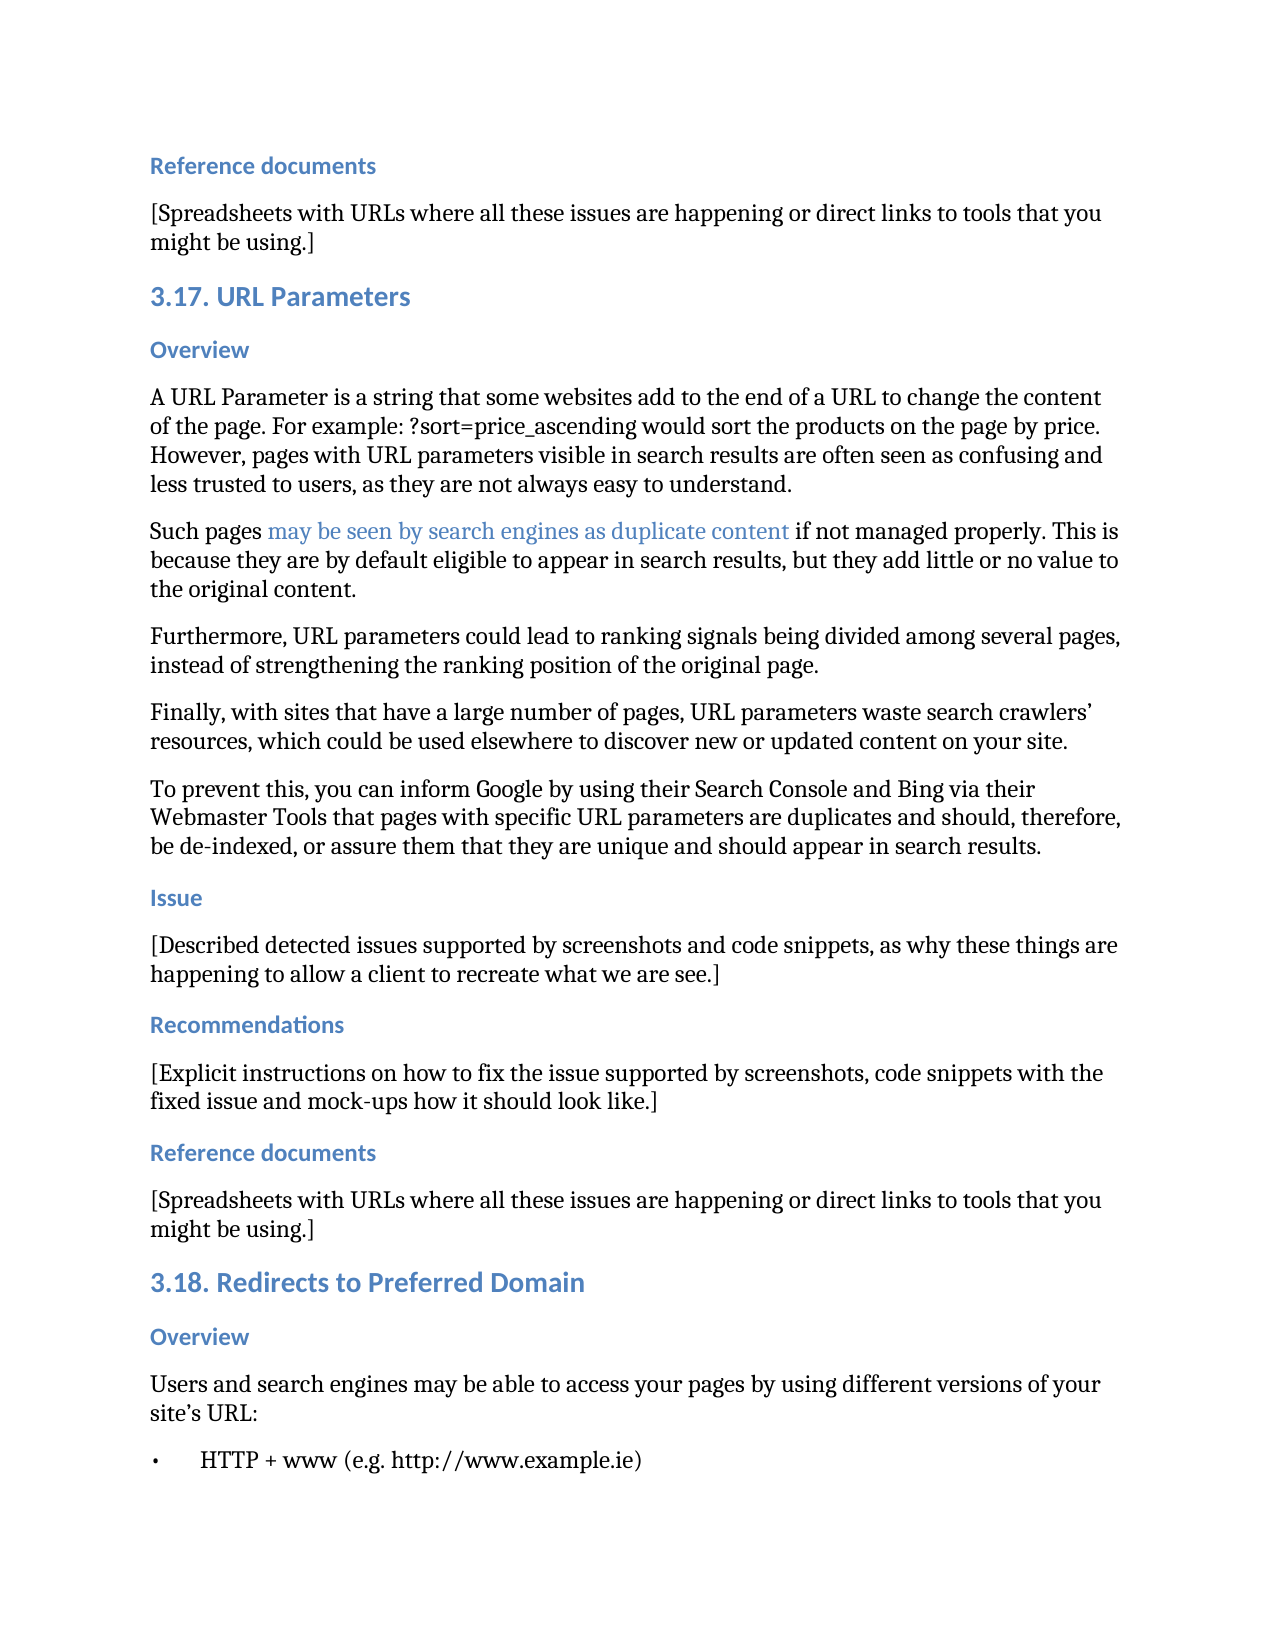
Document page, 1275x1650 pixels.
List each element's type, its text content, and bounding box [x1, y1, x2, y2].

subtitle Overview [150, 1321, 1125, 1351]
subtitle Recommendations [150, 1009, 1125, 1040]
text To prevent this, you can inform Google by using their Search Console and Bing via their Webmaster Tools that pages with specific URL parameters are duplicates and should, therefore, be de-indexed, or assure them that they are unique and should appear in search results. [150, 774, 1125, 861]
subtitle Issue [150, 882, 1125, 912]
subtitle 3.17. URL Parameters [150, 278, 1125, 313]
text [Spreadsheets with URLs where all these issues are happening or direct links to tools that you might be using.] [150, 199, 1125, 257]
text Users and search engines may be able to access your pages by using different versions of your site’s URL: [150, 1370, 1125, 1428]
text [Described detected issues supported by screenshots and code snippets, as why these things are happening to allow a client to recreate what we are see.] [150, 931, 1125, 988]
text [Spreadsheets with URLs where all these issues are happening or direct links to tools that you might be using.] [150, 1186, 1125, 1244]
subtitle Overview [150, 334, 1125, 364]
subtitle Reference documents [150, 1137, 1125, 1167]
subtitle Reference documents [150, 150, 1125, 181]
text Furthermore, URL parameters could lead to ranking signals being divided among several pages, instead of strengthening the ranking position of the original page. [150, 622, 1125, 679]
text [Explicit instructions on how to fix the issue supported by screenshots, code snippets with the fixed issue and mock-ups how it should look like.] [150, 1058, 1125, 1116]
list HTTP + www (e.g. http://www.example.ie) [150, 1446, 1125, 1475]
text Such pages may be seen by search engines as duplicate content if not managed properly. This is because they are by default eligible to appear in search results, but they add little or no value to the original content. [150, 517, 1125, 603]
text Finally, with sites that have a large number of pages, URL parameters waste search crawlers’ resources, which could be used elsewhere to discover new or updated content on your site. [150, 698, 1125, 756]
subtitle 3.18. Redirects to Preferred Domain [150, 1264, 1125, 1300]
